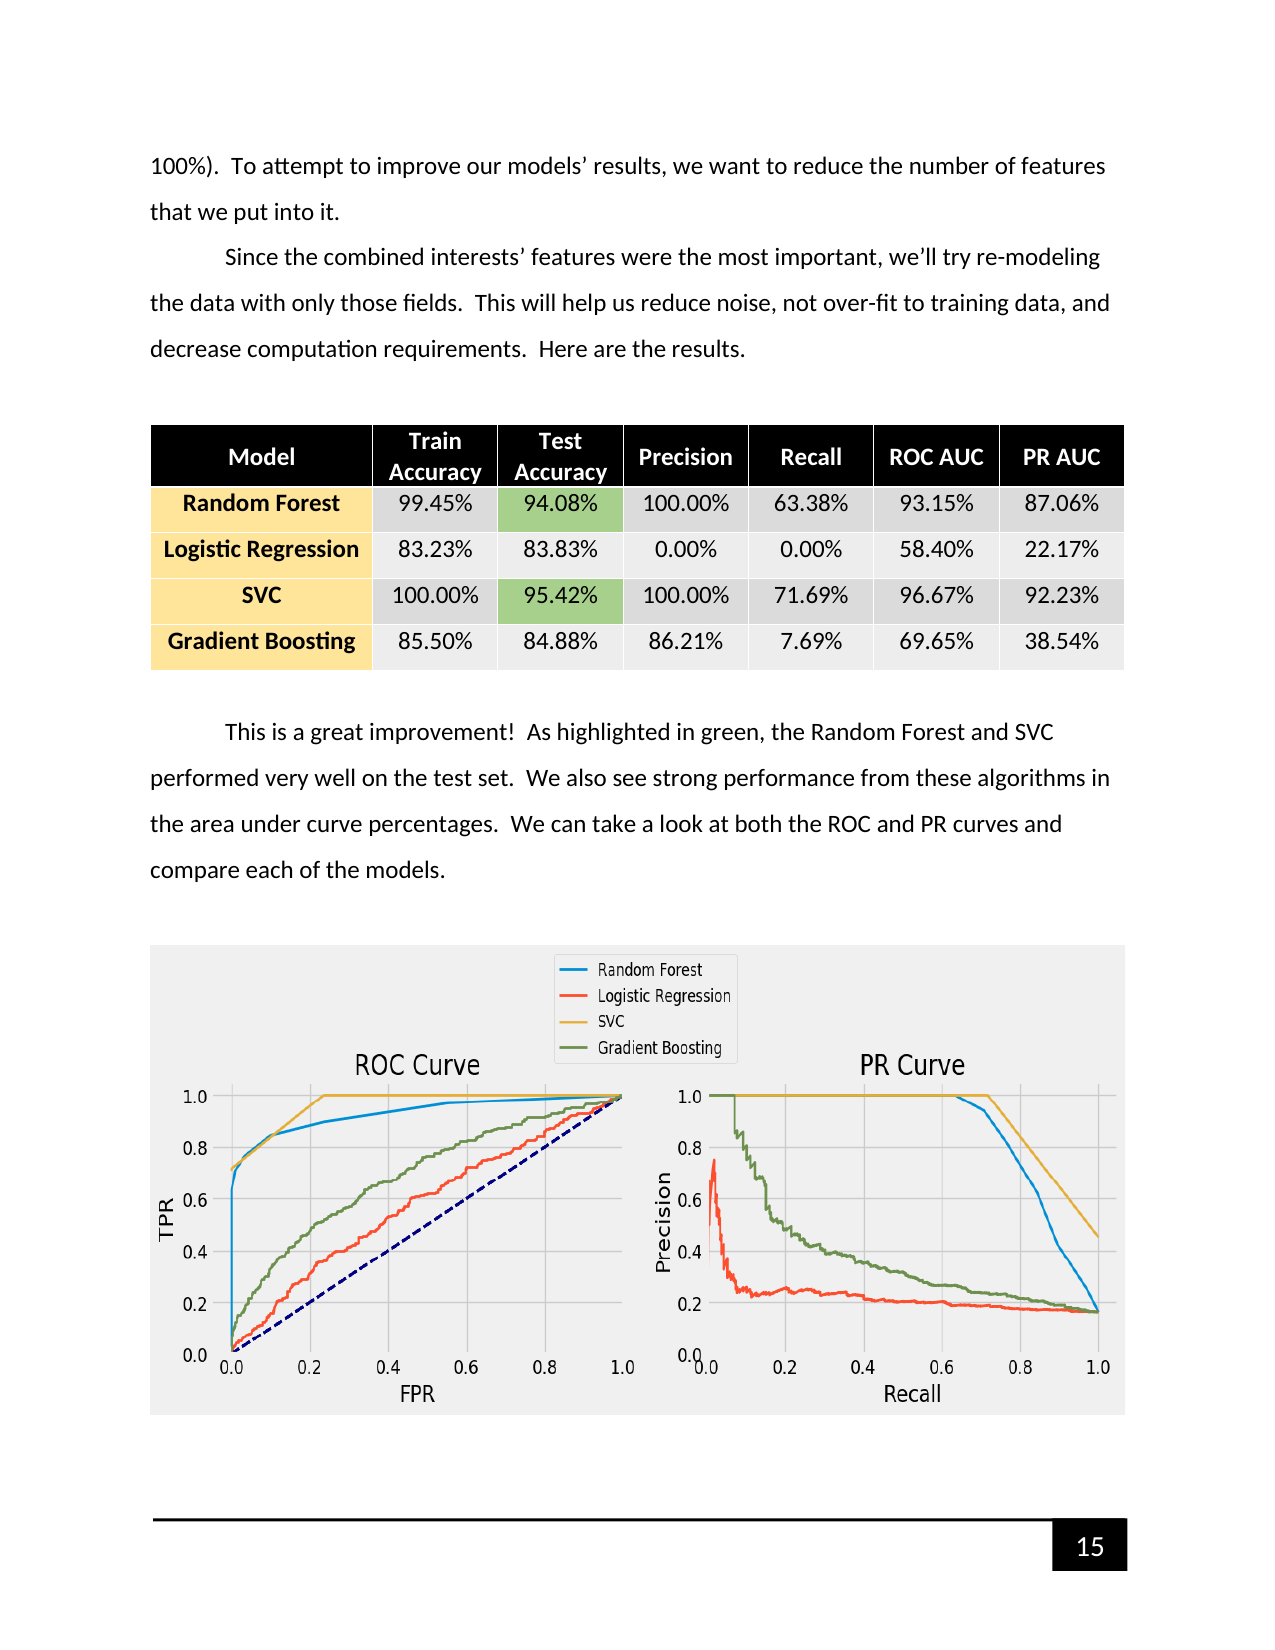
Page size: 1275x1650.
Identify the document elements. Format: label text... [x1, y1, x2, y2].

table_cell Random Forest [151, 488, 372, 532]
table_cell 58.40% [874, 533, 999, 578]
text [150, 150, 1125, 226]
text Since the combined interests’ features were the most important, we’ll try re-modeling the data with only those fields. This will help us reduce noise, not over-fit to training data, and decrease computation requirements. Here are the results. [150, 241, 1125, 363]
table_cell 69.65% [874, 625, 999, 670]
table_header Recall [749, 425, 873, 486]
table_cell 71.69% [749, 579, 873, 624]
table_cell 84.88% [498, 625, 623, 670]
table_header Precision [624, 425, 748, 486]
text This is a great improvement! As highlighted in green, the Random Forest and SVC performed very well on the test set. We also see strong performance from these algorithms in the area under curve percentages. We can take a look at both the ROC and PR curves and compare each of the models. [150, 717, 1125, 884]
table_header Model [151, 425, 372, 486]
table_header PR AUC [1000, 425, 1124, 486]
table_cell 63.38% [749, 488, 873, 532]
table_cell Logistic Regression [151, 533, 372, 578]
table_cell 96.67% [874, 579, 999, 624]
table_header ROC AUC [874, 425, 999, 486]
table_cell Gradient Boosting [151, 625, 372, 670]
table_cell 83.83% [498, 533, 623, 578]
table_cell 100.00% [624, 488, 748, 532]
table_cell 87.06% [1000, 488, 1124, 532]
table_cell 100.00% [624, 579, 748, 624]
table_header Test Accuracy [498, 425, 623, 486]
table_cell 93.15% [874, 488, 999, 532]
table_cell 86.21% [624, 625, 748, 670]
table_cell 0.00% [749, 533, 873, 578]
table_header Train Accuracy [373, 425, 497, 486]
picture [150, 945, 1125, 1415]
table_cell 22.17% [1000, 533, 1124, 578]
table_cell 38.54% [1000, 625, 1124, 670]
table_cell 99.45% [373, 488, 497, 532]
table_cell 94.08% [498, 488, 623, 532]
table_cell 92.23% [1000, 579, 1124, 624]
table_cell 100.00% [373, 579, 497, 624]
table_cell SVC [151, 579, 372, 624]
table_cell 85.50% [373, 625, 497, 670]
table_cell 95.42% [498, 579, 623, 624]
table_cell 7.69% [749, 625, 873, 670]
table_cell 0.00% [624, 533, 748, 578]
table_cell 83.23% [373, 533, 497, 578]
